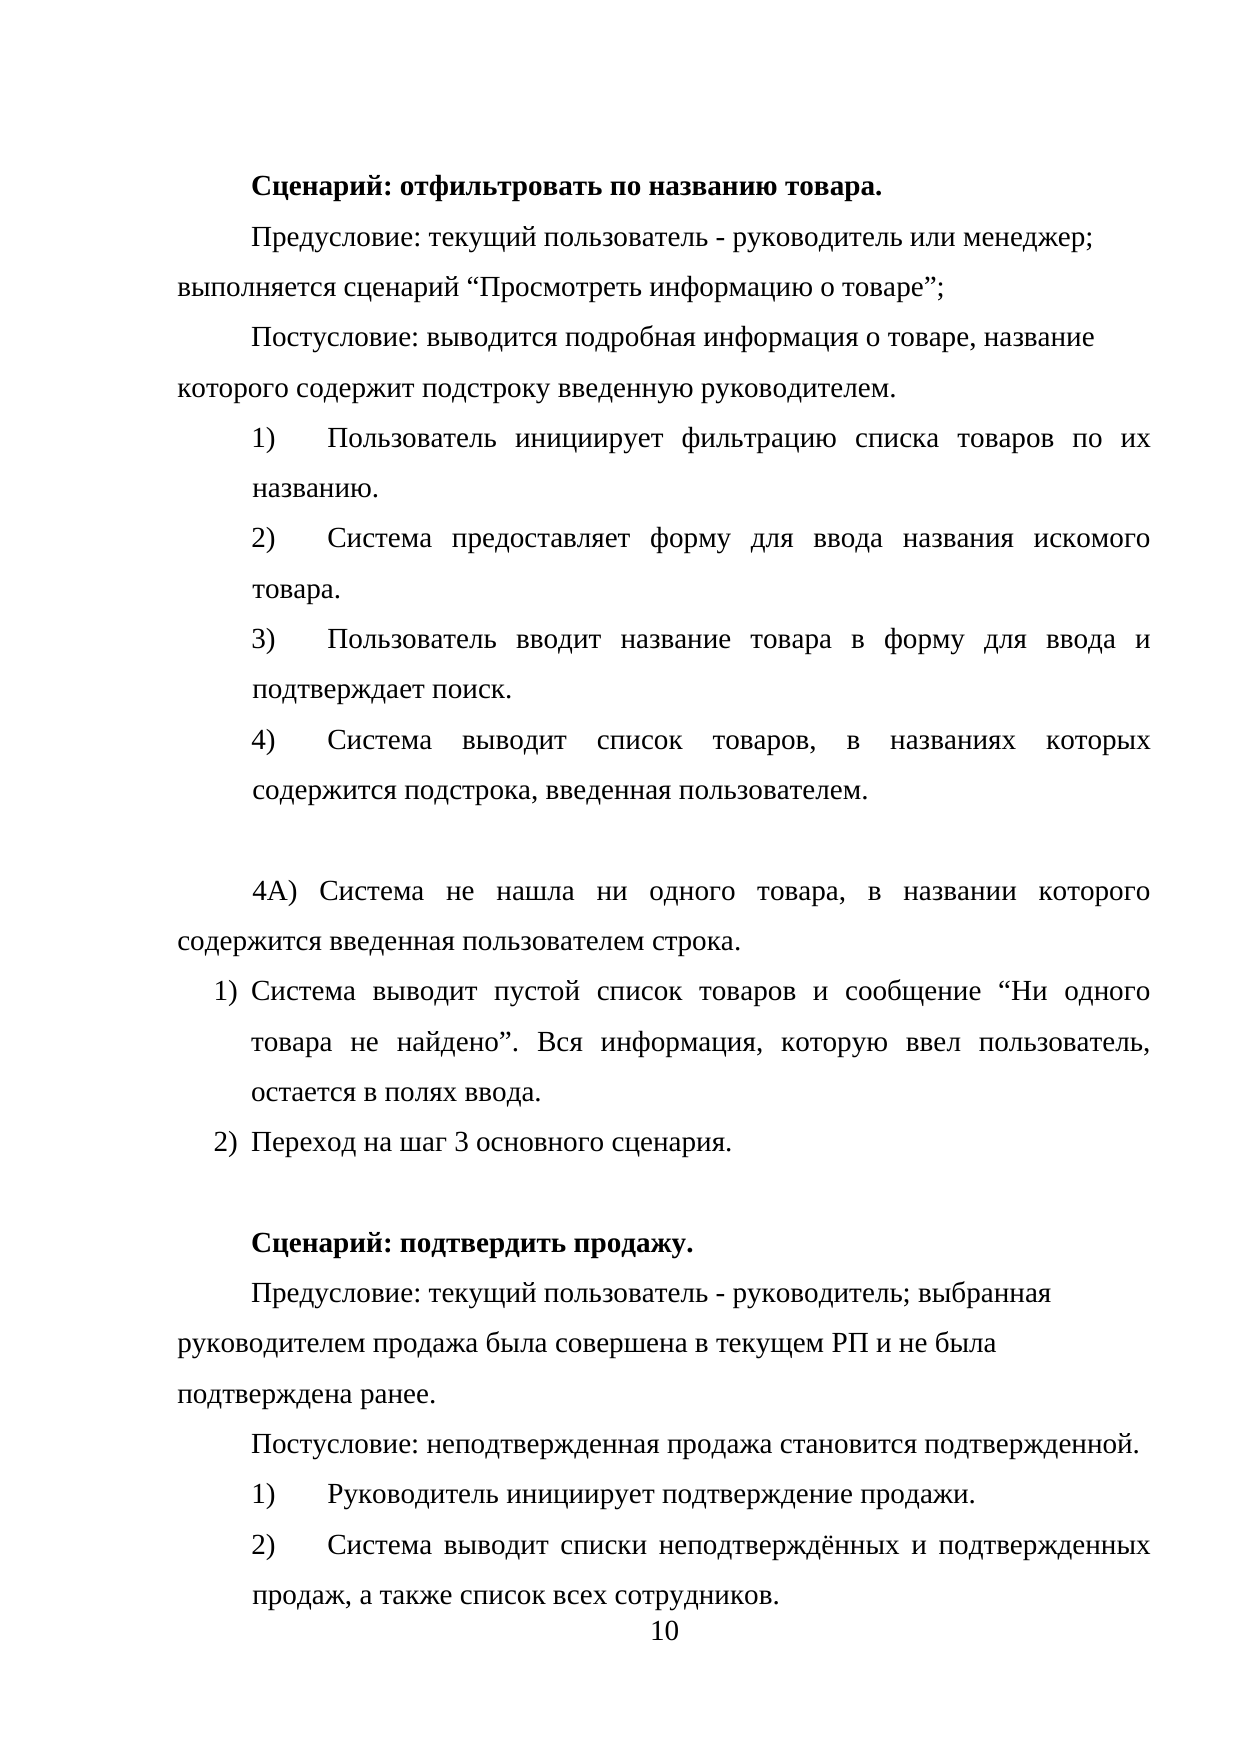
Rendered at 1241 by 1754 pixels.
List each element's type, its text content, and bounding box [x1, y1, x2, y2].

list Пользователь инициирует фильтрацию списка товаров по их названию. [251, 420, 1152, 504]
text Предусловие: текущий пользователь - руководитель или менеджер; выполняется сценарий “Просмотреть информацию о товаре”; [177, 219, 1152, 303]
list Система предоставляет форму для ввода названия искомого товара. [251, 521, 1152, 604]
text 4А) Система не нашла ни одного товара, в названии которого содержится введенная пользователем строка. [177, 873, 1152, 957]
list Система выводит список товаров, в названиях которых содержится подстрока, введенная пользователем. [251, 722, 1152, 806]
text Предусловие: текущий пользователь - руководитель; выбранная руководителем продажа была совершена в текущем РП и не была подтверждена ранее. [177, 1275, 1152, 1409]
text Постусловие: неподтвержденная продажа становится подтвержденной. [177, 1426, 1152, 1460]
list Система выводит пустой список товаров и сообщение “Ни одного товара не найдено”. Вся информация, которую ввел пользователь, остается в полях ввода. [213, 973, 1152, 1108]
text Постусловие: выводится подробная информация о товаре, название которого содержит подстроку введенную руководителем. [177, 319, 1152, 403]
text Сценарий: отфильтровать по названию товара. [177, 168, 1152, 202]
list Переход на шаг 3 основного сценария. [213, 1124, 1152, 1158]
list Пользователь вводит название товара в форму для ввода и подтверждает поиск. [251, 621, 1152, 705]
list Руководитель инициирует подтверждение продажи. [251, 1477, 1152, 1510]
text Сценарий: подтвердить продажу. [177, 1225, 1152, 1258]
list Система выводит списки неподтверждённых и подтвержденных продаж, а также список всех сотрудников. [251, 1527, 1152, 1611]
